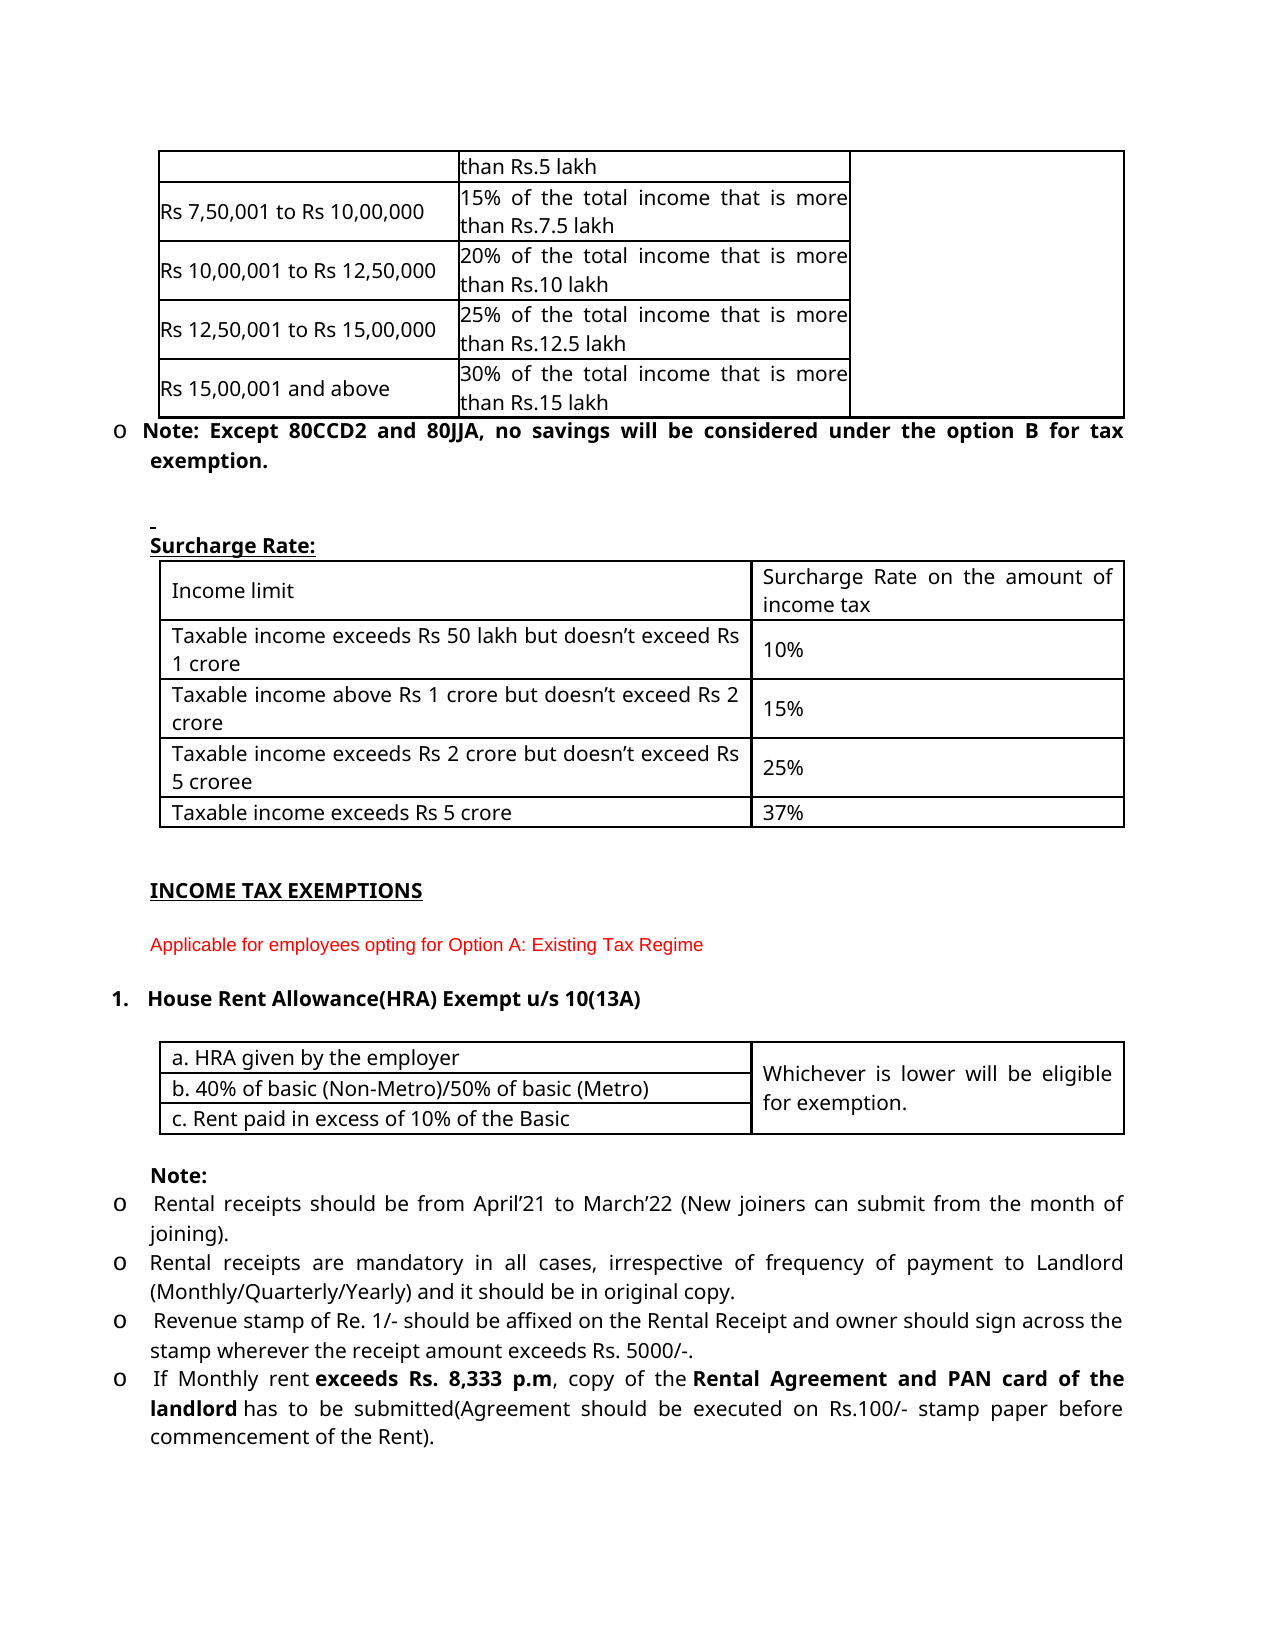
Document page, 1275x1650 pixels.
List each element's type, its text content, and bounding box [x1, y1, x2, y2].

text o If Monthly rent exceeds Rs. 8,333 p.m, copy of the Rental Agreement and PAN card of the landlord has to be submitted(Agreement should be executed on Rs.100/- stamp paper before commencement of the Rent). [112, 1364, 1125, 1451]
table_header Whichever is lower will be eligible for exemption. [753, 1043, 1123, 1133]
table_cell 25% of the total income that is more than Rs.12.5 lakh [460, 301, 849, 357]
text Applicable for employees opting for Option A: Existing Tax Regime [150, 933, 1125, 955]
text Surcharge Rate: [150, 531, 1125, 560]
text o Rental receipts are mandatory in all cases, irrespective of frequency of payment to Landlord (Monthly/Quarterly/Yearly) and it should be in original copy. [112, 1248, 1125, 1306]
table_header a. HRA given by the employer [161, 1043, 750, 1072]
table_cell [460, 152, 849, 181]
table_cell 25% [753, 739, 1123, 796]
table_cell Taxable income exceeds Rs 2 crore but doesn’t exceed Rs 5 croree [161, 739, 750, 796]
table_cell Rs 15,00,001 and above [160, 360, 458, 416]
text 1. House Rent Allowance(HRA) Exempt u/s 10(13A) [111, 984, 1125, 1013]
table_cell c. Rent paid in excess of 10% of the Basic [161, 1104, 750, 1133]
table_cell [160, 152, 458, 181]
table_cell Taxable income exceeds Rs 5 crore [161, 798, 750, 826]
table_cell Taxable income exceeds Rs 50 lakh but doesn’t exceed Rs 1 crore [161, 621, 750, 678]
table_cell 15% of the total income that is more than Rs.7.5 lakh [460, 183, 849, 239]
table_cell 37% [753, 798, 1123, 826]
text o Rental receipts should be from April’21 to March’22 (New joiners can submit from the month of joining). [112, 1189, 1125, 1248]
table_cell 30% of the total income that is more than Rs.15 lakh [460, 360, 849, 416]
table_cell Rs 10,00,001 to Rs 12,50,000 [160, 242, 458, 298]
text o Revenue stamp of Re. 1/- should be affixed on the Rental Receipt and owner should sign across the stamp wherever the receipt amount exceeds Rs. 5000/-. [112, 1306, 1125, 1364]
table_cell Taxable income above Rs 1 crore but doesn’t exceed Rs 2 crore [161, 680, 750, 737]
table_cell 20% of the total income that is more than Rs.10 lakh [460, 242, 849, 298]
table_cell Rs 12,50,001 to Rs 15,00,000 [160, 301, 458, 357]
table_cell 10% [753, 621, 1123, 678]
text INCOME TAX EXEMPTIONS [150, 876, 1125, 904]
table_cell 15% [753, 680, 1123, 737]
text o Note: Except 80CCD2 and 80JJA, no savings will be considered under the option B for tax exemption. [112, 416, 1125, 474]
table_header Surcharge Rate on the amount of income tax [753, 562, 1123, 619]
table_cell Rs 7,50,001 to Rs 10,00,000 [160, 183, 458, 239]
text Note: [150, 1161, 1125, 1189]
table_header Income limit [161, 562, 750, 619]
table_cell b. 40% of basic (Non-Metro)/50% of basic (Metro) [161, 1074, 750, 1102]
